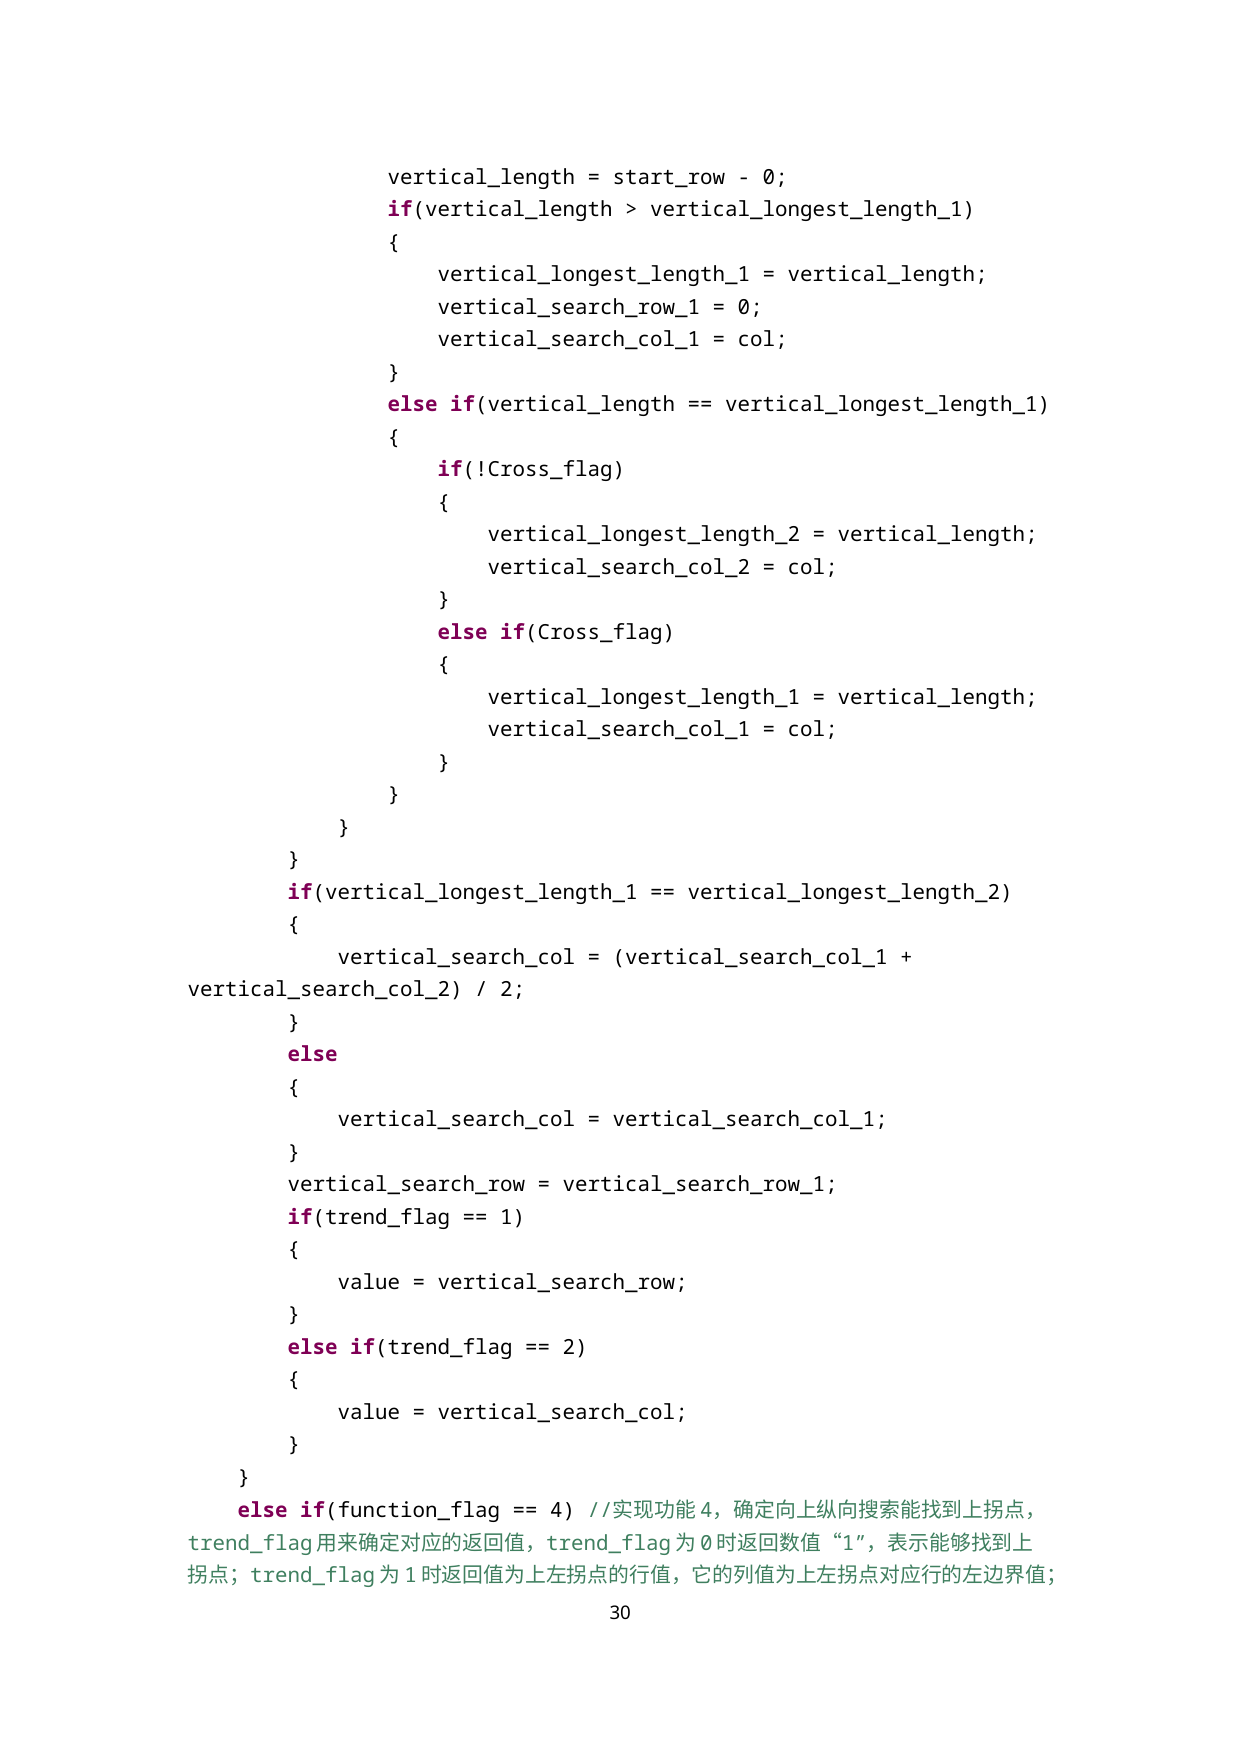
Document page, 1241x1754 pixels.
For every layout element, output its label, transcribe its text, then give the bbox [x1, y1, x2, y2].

text else if(trend_flag == 2) [187, 1330, 1053, 1362]
text if(trend_flag == 1) [187, 1200, 1053, 1232]
text { [187, 420, 1053, 452]
text vertical_longest_length_2 = vertical_length; [187, 517, 1053, 550]
text { [187, 225, 1053, 257]
text { [187, 907, 1053, 940]
text } [187, 1460, 1053, 1492]
text if(!Cross_flag) [187, 452, 1053, 485]
text } [187, 355, 1053, 387]
text { [187, 485, 1053, 517]
text } [187, 810, 1053, 842]
text } [187, 1135, 1053, 1167]
text vertical_search_col = (vertical_search_col_1 + vertical_search_col_2) / 2; [187, 940, 1053, 1005]
text else if(vertical_length == vertical_longest_length_1) [187, 387, 1053, 420]
text } [187, 1297, 1053, 1330]
text } [187, 1427, 1053, 1460]
text vertical_search_col_2 = col; [187, 550, 1053, 582]
text { [187, 1362, 1053, 1395]
text vertical_longest_length_1 = vertical_length; [187, 680, 1053, 712]
text vertical_search_col_1 = col; [187, 712, 1053, 745]
text if(vertical_longest_length_1 == vertical_longest_length_2) [187, 875, 1053, 907]
text } [187, 1005, 1053, 1037]
text } [187, 777, 1053, 810]
text vertical_search_col_1 = col; [187, 322, 1053, 355]
text else [187, 1037, 1053, 1070]
text vertical_length = start_row - 0; [187, 160, 1053, 192]
text { [187, 1070, 1053, 1102]
text value = vertical_search_row; [187, 1265, 1053, 1297]
text { [187, 1232, 1053, 1265]
text vertical_search_col = vertical_search_col_1; [187, 1102, 1053, 1135]
text vertical_search_row_1 = 0; [187, 290, 1053, 322]
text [187, 257, 1053, 290]
text } [187, 842, 1053, 875]
text else if(Cross_flag) [187, 615, 1053, 647]
text if(vertical_length > vertical_longest_length_1) [187, 192, 1053, 225]
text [187, 1492, 1053, 1590]
text } [187, 582, 1053, 615]
text } [187, 745, 1053, 777]
text vertical_search_row = vertical_search_row_1; [187, 1167, 1053, 1200]
text value = vertical_search_col; [187, 1395, 1053, 1427]
text { [187, 647, 1053, 680]
